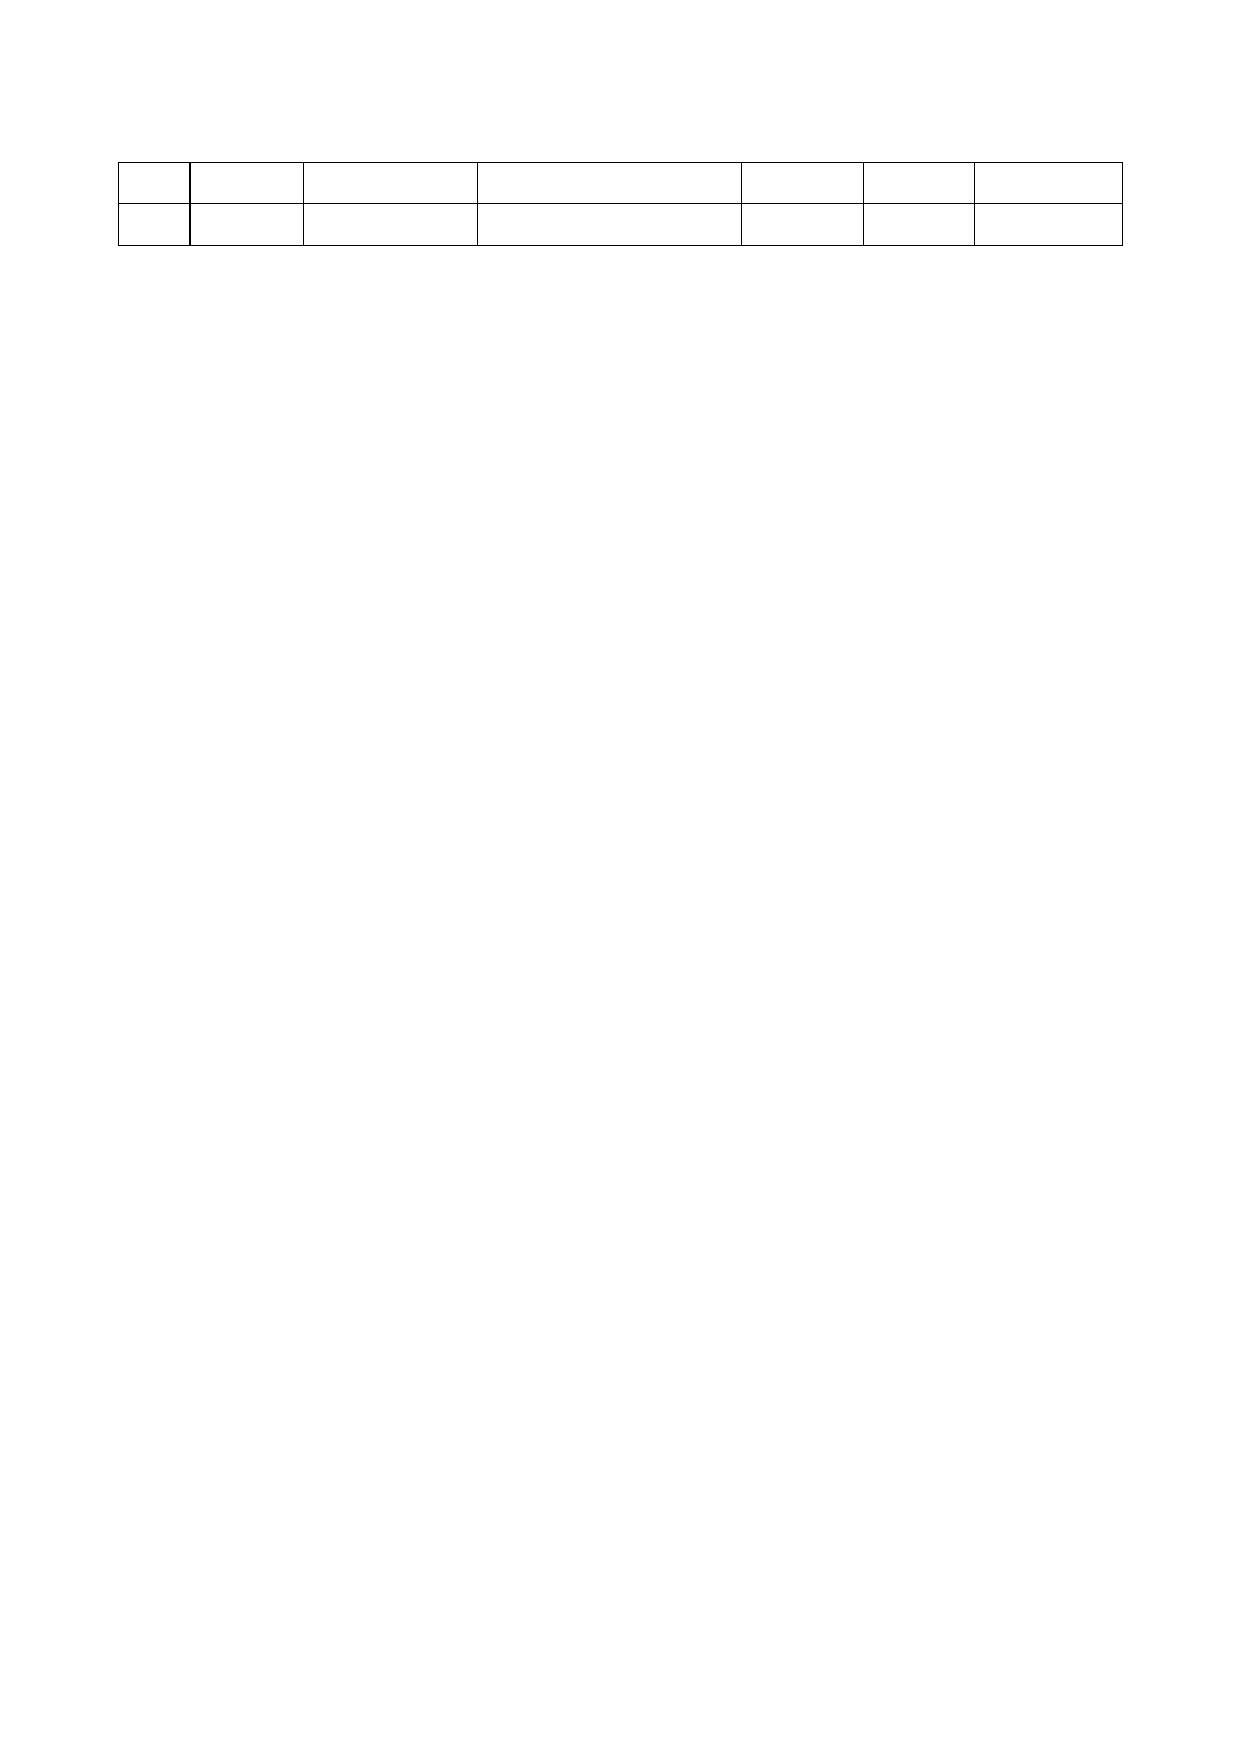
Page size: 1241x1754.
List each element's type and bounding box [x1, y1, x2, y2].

table_cell [119, 204, 189, 245]
table_cell [478, 163, 741, 203]
table_cell [742, 163, 863, 203]
table_cell [191, 204, 303, 245]
table_cell [864, 163, 974, 203]
table_cell [742, 204, 863, 245]
table_cell [191, 163, 303, 203]
table_cell [119, 163, 189, 203]
table_cell [478, 204, 741, 245]
table_cell [304, 204, 477, 245]
table_cell [975, 163, 1122, 203]
table_cell [975, 204, 1122, 245]
table_cell [304, 163, 477, 203]
table_cell [864, 204, 974, 245]
